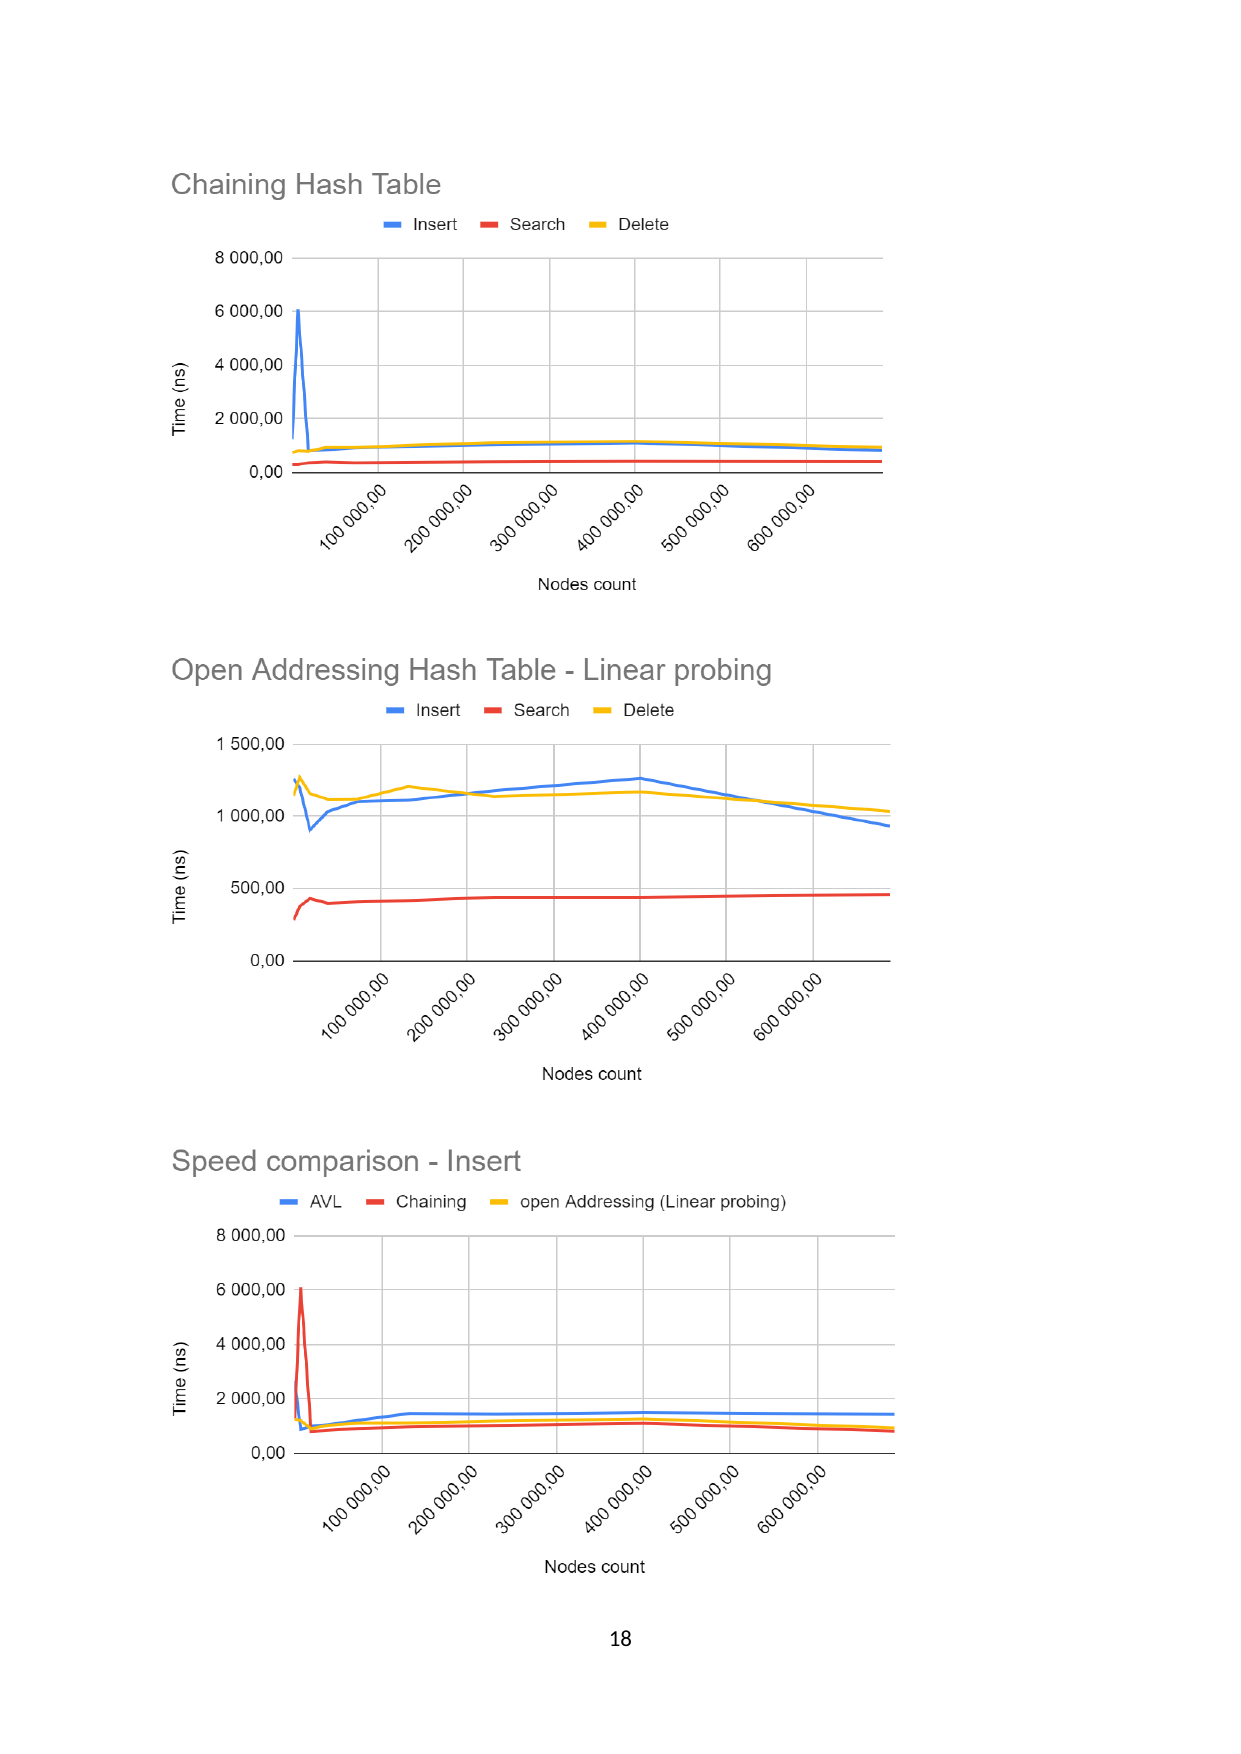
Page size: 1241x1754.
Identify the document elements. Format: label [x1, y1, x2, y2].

picture [147, 147, 905, 617]
picture [147, 1123, 918, 1600]
picture [147, 633, 913, 1107]
